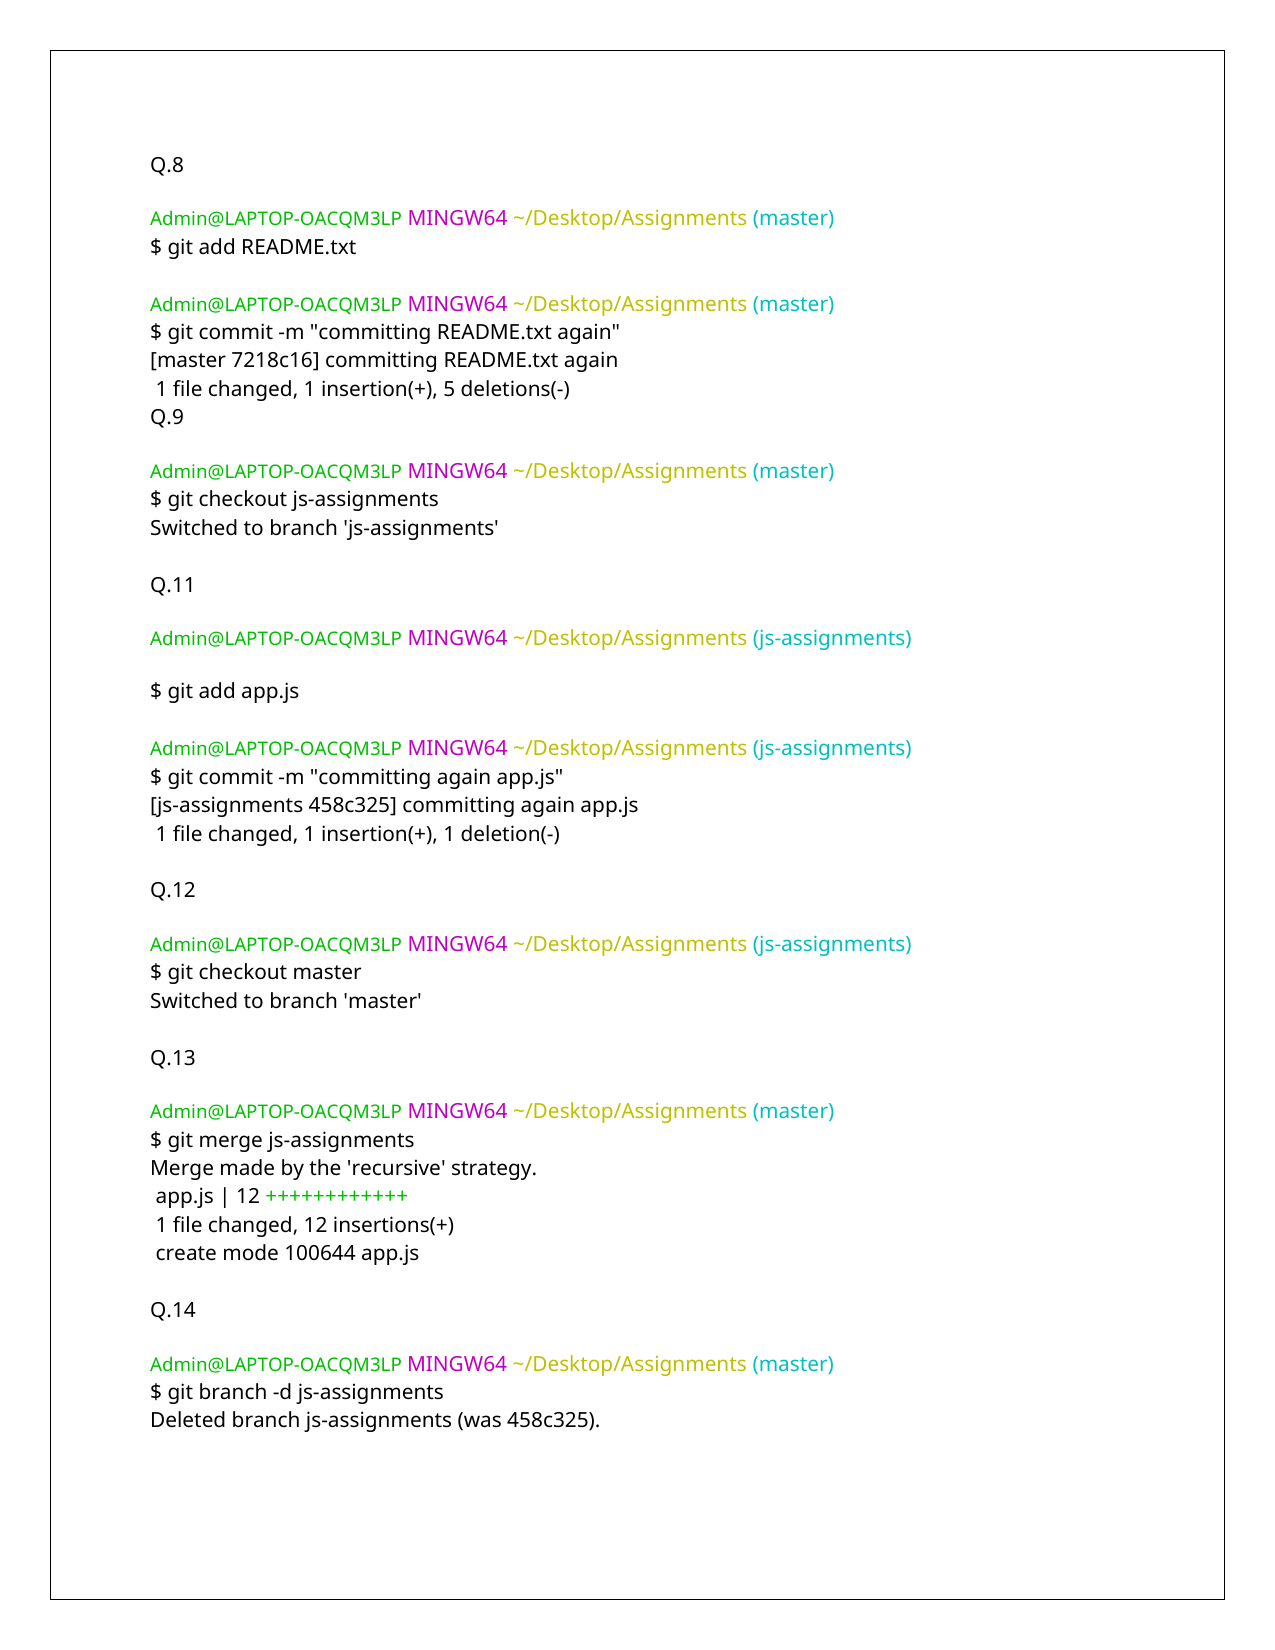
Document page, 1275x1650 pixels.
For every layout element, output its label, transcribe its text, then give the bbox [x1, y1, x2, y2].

text Q.9 [150, 402, 1125, 431]
text [js-assignments 458c325] committing again app.js [150, 790, 1125, 819]
text $ git commit -m "committing README.txt again" [150, 317, 1125, 346]
text create mode 100644 app.js [150, 1238, 1125, 1267]
text $ git add app.js [150, 677, 1125, 705]
text 1 file changed, 12 insertions(+) [150, 1210, 1125, 1238]
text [150, 1349, 1125, 1377]
text Deleted branch js-assignments (was 458c325). [150, 1406, 1125, 1434]
text $ git add README.txt [150, 232, 1125, 260]
text $ git checkout js-assignments [150, 484, 1125, 513]
text app.js | 12 ++++++++++++ [150, 1182, 1125, 1210]
text Q.11 [150, 570, 1125, 598]
text Admin@LAPTOP-OACQM3LP MINGW64 ~/Desktop/Assignments (js-assignments) [150, 733, 1125, 762]
text Merge made by the 'recursive' strategy. [150, 1153, 1125, 1182]
text Admin@LAPTOP-OACQM3LP MINGW64 ~/Desktop/Assignments (master) [150, 289, 1125, 317]
text Admin@LAPTOP-OACQM3LP MINGW64 ~/Desktop/Assignments (js-assignments) [150, 929, 1125, 957]
text Switched to branch 'master' [150, 986, 1125, 1014]
text Admin@LAPTOP-OACQM3LP MINGW64 ~/Desktop/Assignments (master) [150, 456, 1125, 484]
text Q.14 [150, 1295, 1125, 1324]
text Q.8 [150, 150, 1125, 178]
text $ git merge js-assignments [150, 1125, 1125, 1153]
text $ git branch -d js-assignments [150, 1377, 1125, 1406]
text $ git commit -m "committing again app.js" [150, 762, 1125, 790]
text Switched to branch 'js-assignments' [150, 513, 1125, 541]
text 1 file changed, 1 insertion(+), 1 deletion(-) [150, 819, 1125, 847]
text [master 7218c16] committing README.txt again [150, 346, 1125, 374]
text Admin@LAPTOP-OACQM3LP MINGW64 ~/Desktop/Assignments (master) [150, 1096, 1125, 1125]
text 1 file changed, 1 insertion(+), 5 deletions(-) [150, 374, 1125, 402]
text Admin@LAPTOP-OACQM3LP MINGW64 ~/Desktop/Assignments (master) [150, 203, 1125, 232]
text $ git checkout master [150, 957, 1125, 986]
text Admin@LAPTOP-OACQM3LP MINGW64 ~/Desktop/Assignments (js-assignments) [150, 623, 1125, 652]
text Q.13 [150, 1043, 1125, 1071]
text Q.12 [150, 876, 1125, 904]
